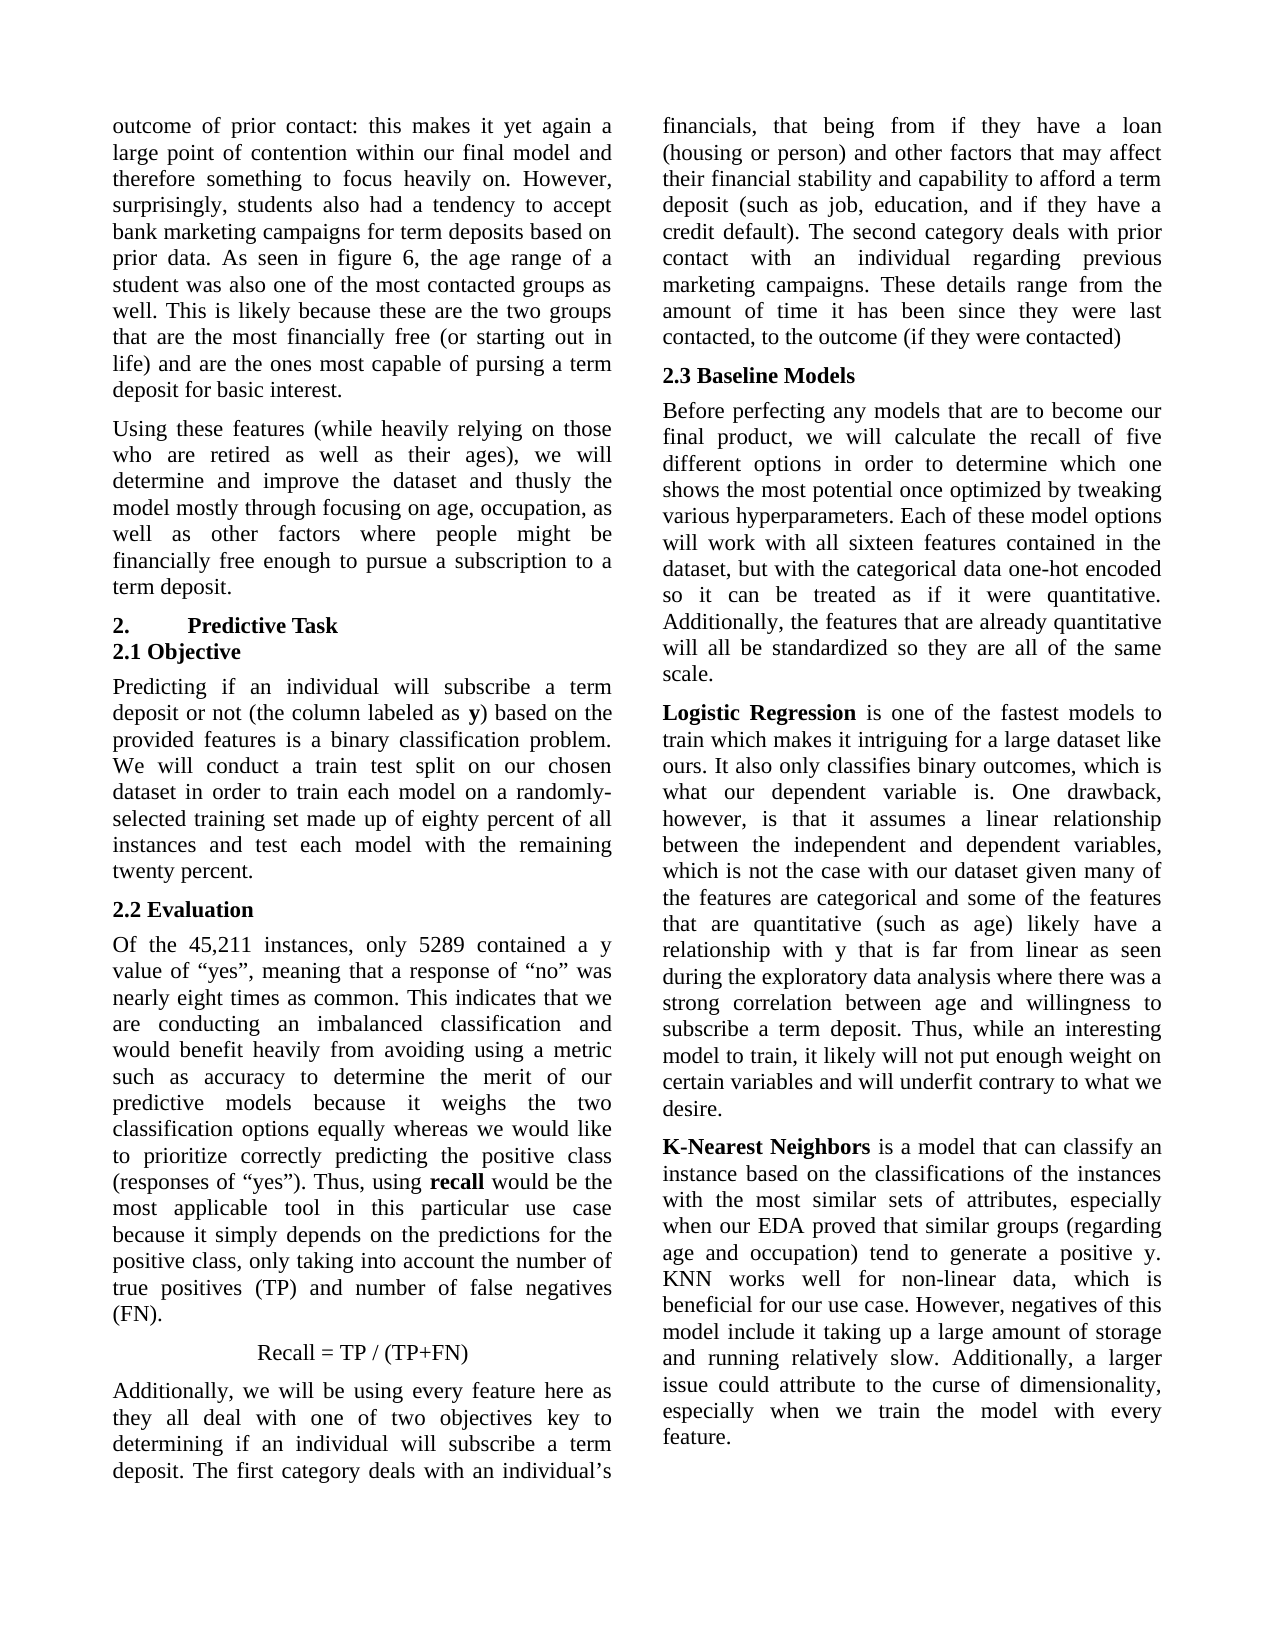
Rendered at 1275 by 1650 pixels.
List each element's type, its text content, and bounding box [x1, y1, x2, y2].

text 2.1 Objective [112, 638, 613, 664]
text Recall = TP / (TP+FN) [112, 1339, 613, 1365]
text 2.2 Evaluation [112, 896, 613, 923]
text Logistic Regression is one of the fastest models to train which makes it intriguing for a large dataset like ours. It also only classifies binary outcomes, which is what our dependent variable is. One drawback, however, is that it assumes a linear relationship between the independent and dependent variables, which is not the case with our dataset given many of the features are categorical and some of the features that are quantitative (such as age) likely have a relationship with y that is far from linear as seen during the exploratory data analysis where there was a strong correlation between age and willingness to subscribe a term deposit. Thus, while an interesting model to train, it likely will not put enough weight on certain variables and will underfit contrary to what we desire. [662, 699, 1162, 1121]
subtitle Predictive Task [112, 612, 613, 638]
text Using these features (while heavily relying on those who are retired as well as their ages), we will determine and improve the dataset and thusly the model mostly through focusing on age, occupation, as well as other factors where people might be financially free enough to pursue a subscription to a term deposit. [112, 415, 613, 599]
text Predicting if an individual will subscribe a term deposit or not (the column labeled as y) based on the provided features is a binary classification problem. We will conduct a train test split on our chosen dataset in order to train each model on a randomly-selected training set made up of eighty percent of all instances and test each model with the remaining twenty percent. [112, 673, 613, 884]
text 2.3 Baseline Models [662, 362, 1162, 388]
text Of the 45,211 instances, only 5289 contained a y value of “yes”, meaning that a response of “no” was nearly eight times as common. This indicates that we are conducting an imbalanced classification and would benefit heavily from avoiding using a metric such as accuracy to determine the merit of our predictive models because it weighs the two classification options equally whereas we would like to prioritize correctly predicting the positive class (responses of “yes”). Thus, using recall would be the most applicable tool in this particular use case because it simply depends on the predictions for the positive class, only taking into account the number of true positives (TP) and number of false negatives (FN). [112, 931, 613, 1326]
